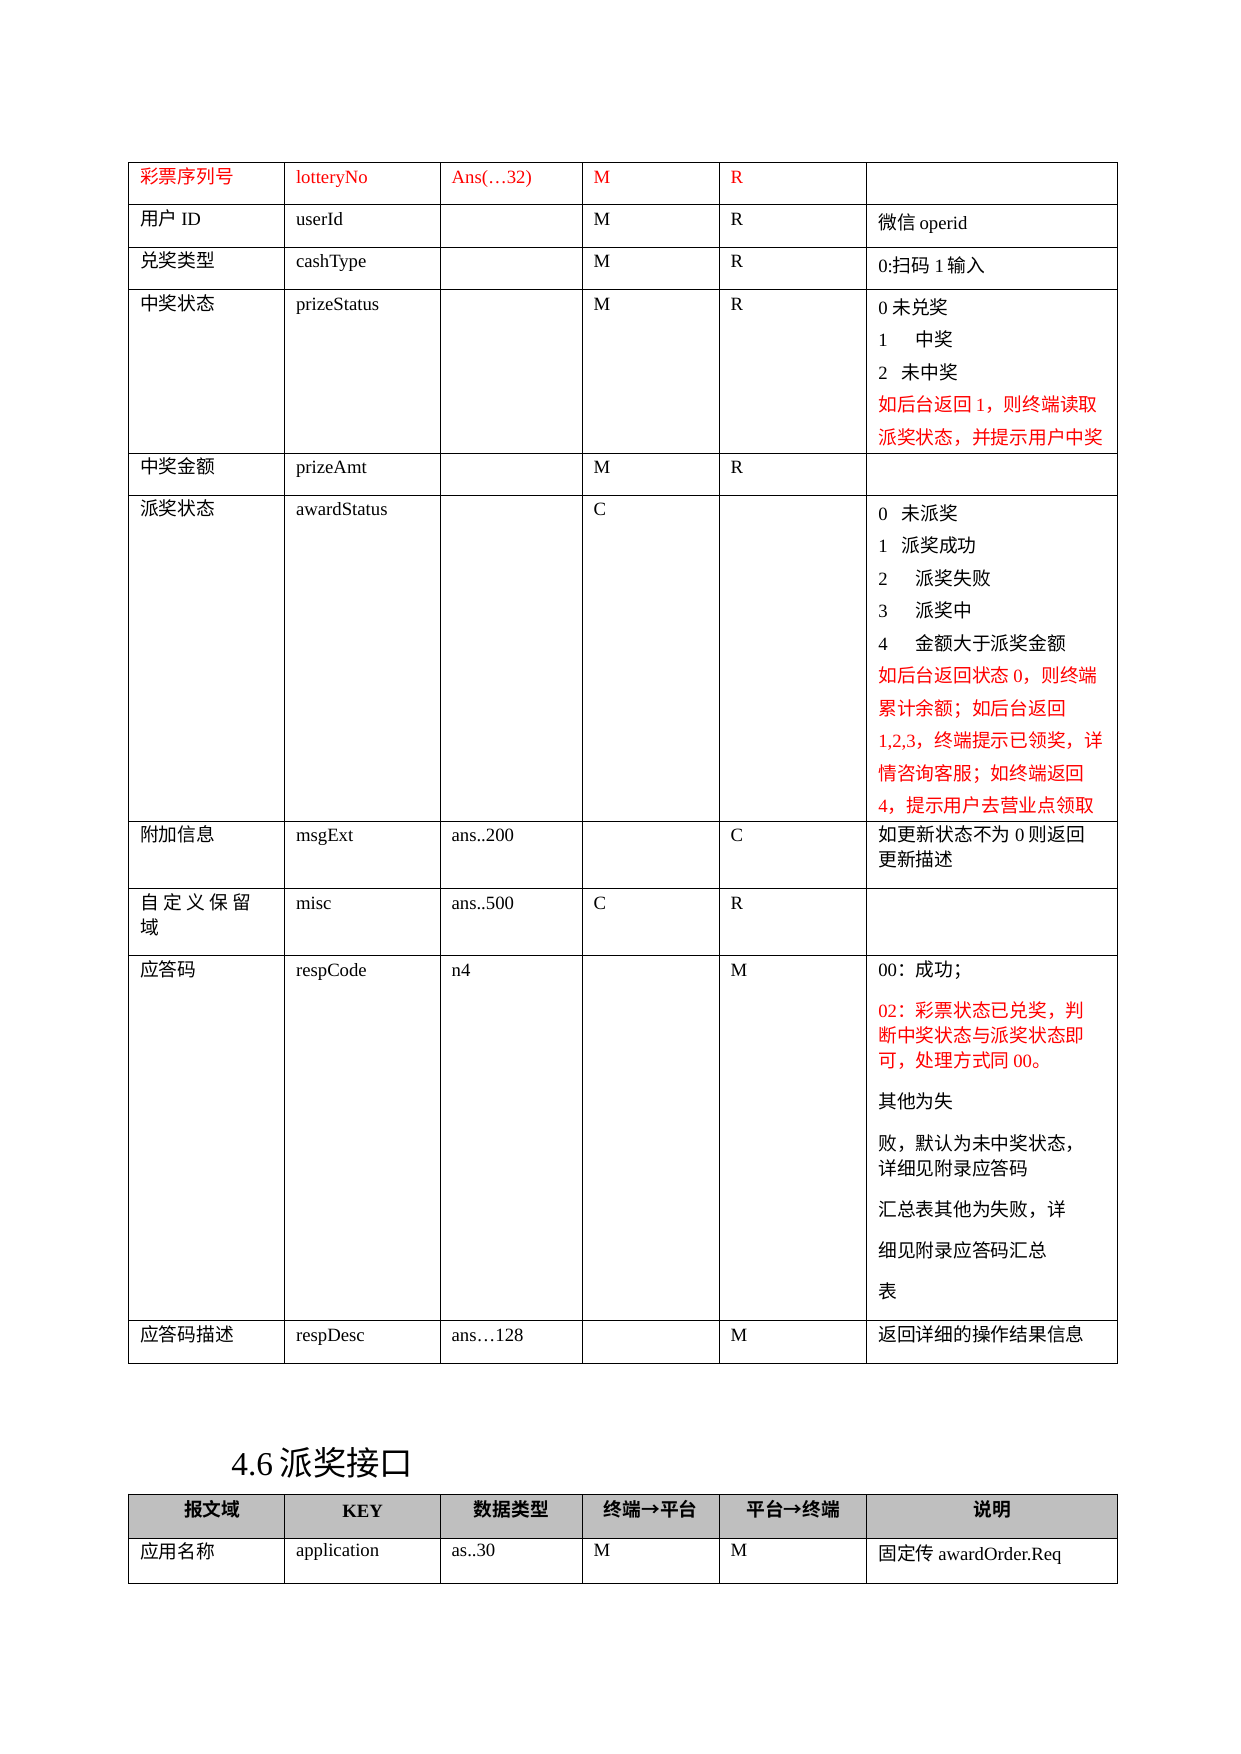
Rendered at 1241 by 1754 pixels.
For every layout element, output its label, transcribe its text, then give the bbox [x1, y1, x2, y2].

table_cell cashType [285, 248, 440, 289]
table_cell [441, 248, 582, 289]
table_cell M [720, 956, 866, 1320]
table_cell 应答码描述 [129, 1321, 284, 1362]
table_cell C [583, 496, 719, 821]
table_cell M [583, 290, 719, 452]
table_cell prizeStatus [285, 290, 440, 452]
table_cell 派奖状态 [129, 496, 284, 821]
table_cell userId [285, 205, 440, 247]
table_cell M [720, 1539, 866, 1582]
table_cell [441, 205, 582, 247]
table_cell [441, 496, 582, 821]
table_cell M [720, 1321, 866, 1362]
table_cell 中奖状态 [129, 290, 284, 452]
table_cell prizeAmt [285, 454, 440, 495]
table_cell [441, 454, 582, 495]
table_cell ans…128 [441, 1321, 582, 1362]
table_cell msgExt [285, 822, 440, 888]
table_header 平台→终端 [720, 1495, 866, 1538]
table_cell ans..500 [441, 889, 582, 955]
table_cell [867, 889, 1117, 955]
table_cell R [720, 290, 866, 452]
table_cell 00：成功； 02：彩票状态已兑奖，判断中奖状态与派奖状态即可，处理方式同00。 其他为失 败，默认为未中奖状态，详细见附录应答码 汇总表其他为失败，详 细见附录应答码汇总 表 [867, 956, 1117, 1320]
table_cell 固定传awardOrder.Req [867, 1539, 1117, 1582]
table_cell Ans(…32) [441, 163, 582, 204]
table_cell 用户ID [129, 205, 284, 247]
table_cell 兑奖类型 [129, 248, 284, 289]
table_cell C [720, 822, 866, 888]
table_cell M [583, 163, 719, 204]
table_header 报文域 [129, 1495, 284, 1538]
table_cell n4 [441, 956, 582, 1320]
table_cell 应答码 [129, 956, 284, 1320]
table_cell [720, 496, 866, 821]
text 4.6派奖接口 [231, 1428, 1053, 1493]
table_cell [583, 956, 719, 1320]
table_header 终端→平台 [583, 1495, 719, 1538]
table_cell 返回详细的操作结果信息 [867, 1321, 1117, 1362]
table_cell M [583, 1539, 719, 1582]
table_cell respDesc [285, 1321, 440, 1362]
table_cell lotteryNo [285, 163, 440, 204]
table_cell 附加信息 [129, 822, 284, 888]
table_cell 0 未派奖 1 派奖成功 派奖失败 派奖中 金额大于派奖金额 如后台返回状态0，则终端累计余额；如后台返回1,2,3，终端提示已领奖，详情咨询客服；如终端返回4，提示用户去营业点领取 [867, 496, 1117, 821]
table_cell [867, 163, 1117, 204]
table_cell misc [285, 889, 440, 955]
table_cell 应用名称 [129, 1539, 284, 1582]
table_cell [583, 1321, 719, 1362]
table_cell application [285, 1539, 440, 1582]
table_cell 中奖金额 [129, 454, 284, 495]
table_cell [441, 290, 582, 452]
table_cell M [583, 454, 719, 495]
table_header 说明 [867, 1495, 1117, 1538]
table_header 数据类型 [441, 1495, 582, 1538]
table_cell 0:扫码 1输入 [867, 248, 1117, 289]
table_cell R [720, 454, 866, 495]
table_cell R [720, 205, 866, 247]
table_cell 如更新状态不为0则返回更新描述 [867, 822, 1117, 888]
table_cell 微信operid [867, 205, 1117, 247]
table_cell R [720, 163, 866, 204]
table_cell as..30 [441, 1539, 582, 1582]
table_header KEY [285, 1495, 440, 1538]
table_cell 彩票序列号 [129, 163, 284, 204]
table_cell respCode [285, 956, 440, 1320]
table_cell ans..200 [441, 822, 582, 888]
table_cell C [583, 889, 719, 955]
table_cell awardStatus [285, 496, 440, 821]
table_cell 0 未兑奖 中奖 2 未中奖 如后台返回1，则终端读取派奖状态，并提示用户中奖 [867, 290, 1117, 452]
table_cell 自定义保留域 [129, 889, 284, 955]
table_cell M [583, 248, 719, 289]
table_cell [583, 822, 719, 888]
table_cell [867, 454, 1117, 495]
table_cell R [720, 889, 866, 955]
table_cell R [720, 248, 866, 289]
table_cell M [583, 205, 719, 247]
